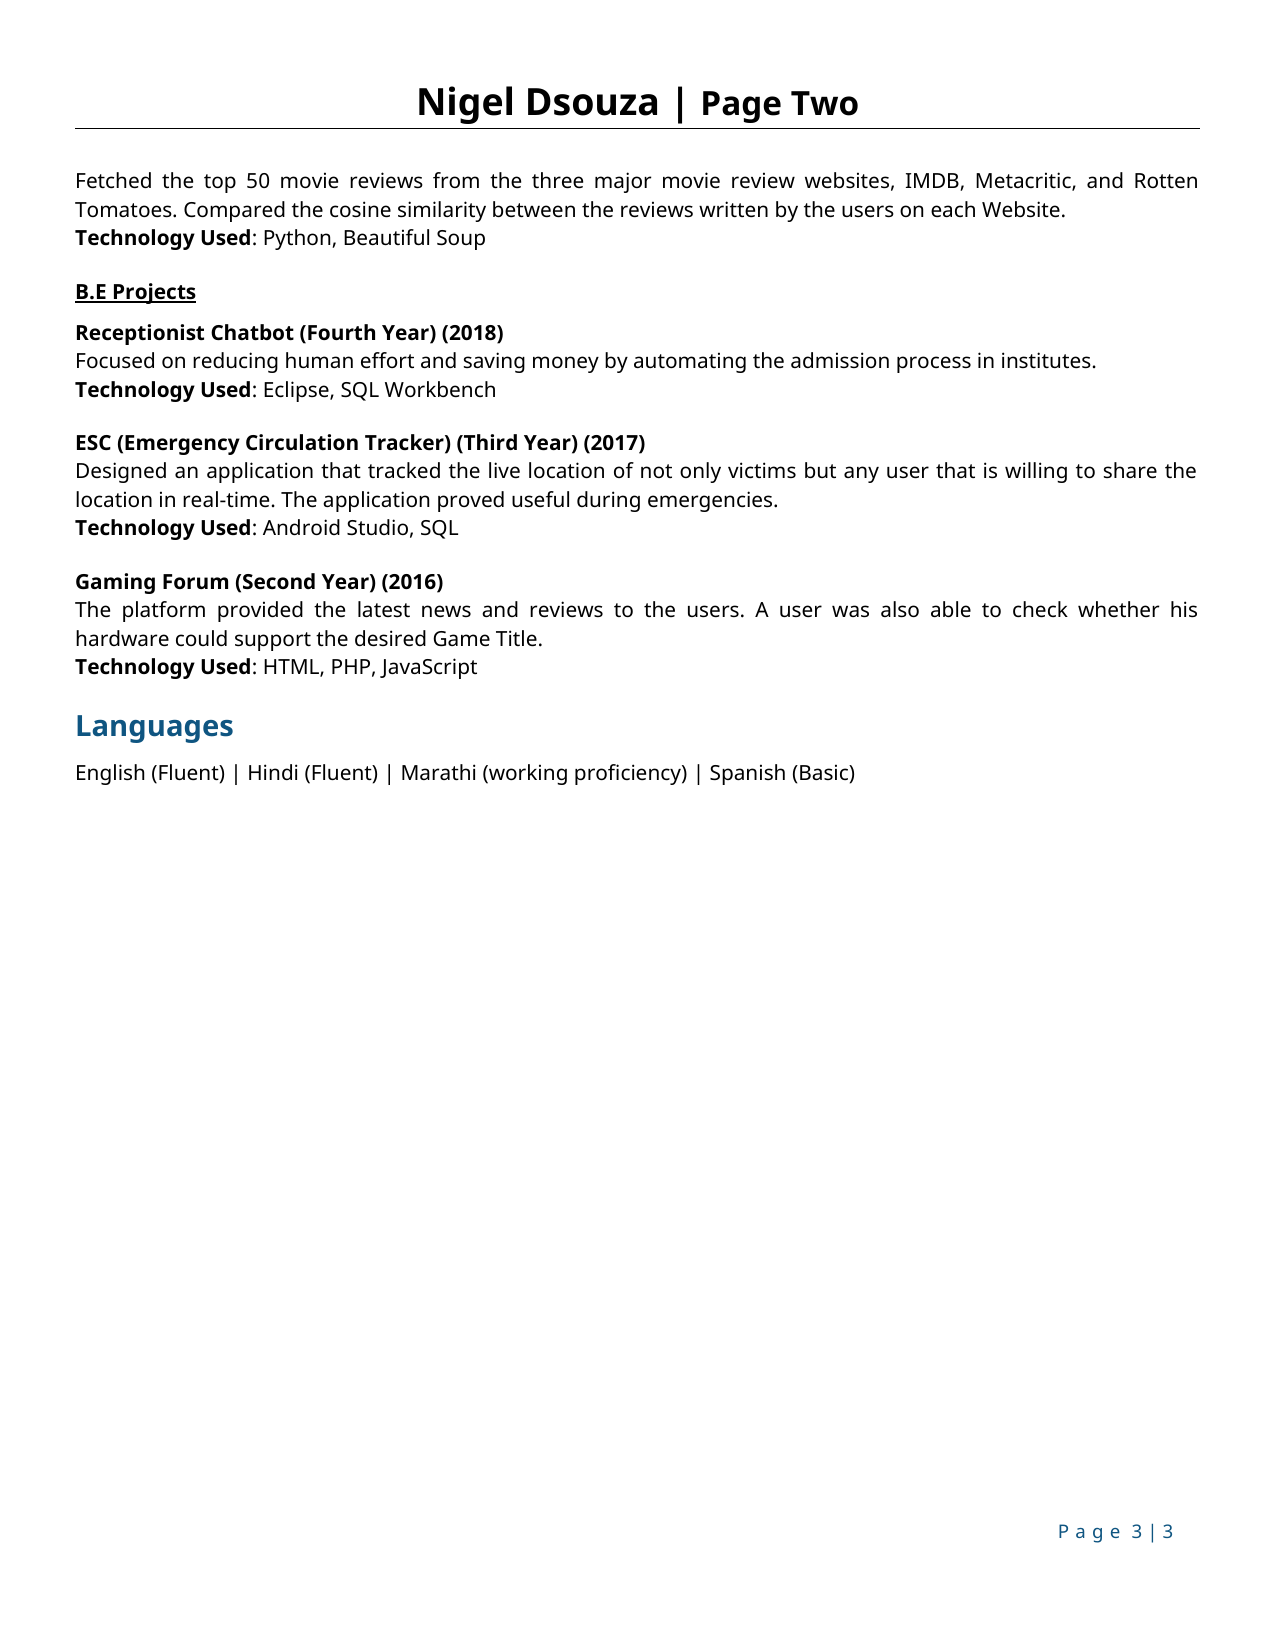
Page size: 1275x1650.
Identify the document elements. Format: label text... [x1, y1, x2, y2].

list B.E Projects [75, 277, 1200, 305]
subtitle Languages [75, 706, 1200, 745]
list The platform provided the latest news and reviews to the users. A user was also able to check whether his hardware could support the desired Game Title. [75, 595, 1200, 652]
list Designed an application that tracked the live location of not only victims but any user that is willing to share the location in real-time. The application proved useful during emergencies. [75, 457, 1200, 513]
list Technology Used: HTML, PHP, JavaScript [75, 652, 1200, 681]
list English (Fluent) | Hindi (Fluent) | Marathi (working proficiency) | Spanish (Basic) [75, 758, 1200, 786]
list Focused on reducing human effort and saving money by automating the admission process in institutes. [75, 346, 1200, 375]
list Technology Used: Eclipse, SQL Workbench [75, 375, 1200, 403]
list ESC (Emergency Circulation Tracker) (Third Year) (2017) [75, 428, 1200, 457]
list Technology Used: Android Studio, SQL [75, 513, 1200, 542]
list Gaming Forum (Second Year) (2016) [75, 567, 1200, 595]
list Technology Used: Python, Beautiful Soup [75, 223, 1200, 252]
list Fetched the top 50 movie reviews from the three major movie review websites, IMDB, Metacritic, and Rotten Tomatoes. Compared the cosine similarity between the reviews written by the users on each Website. [75, 167, 1200, 223]
list Receptionist Chatbot (Fourth Year) (2018) [75, 318, 1200, 346]
